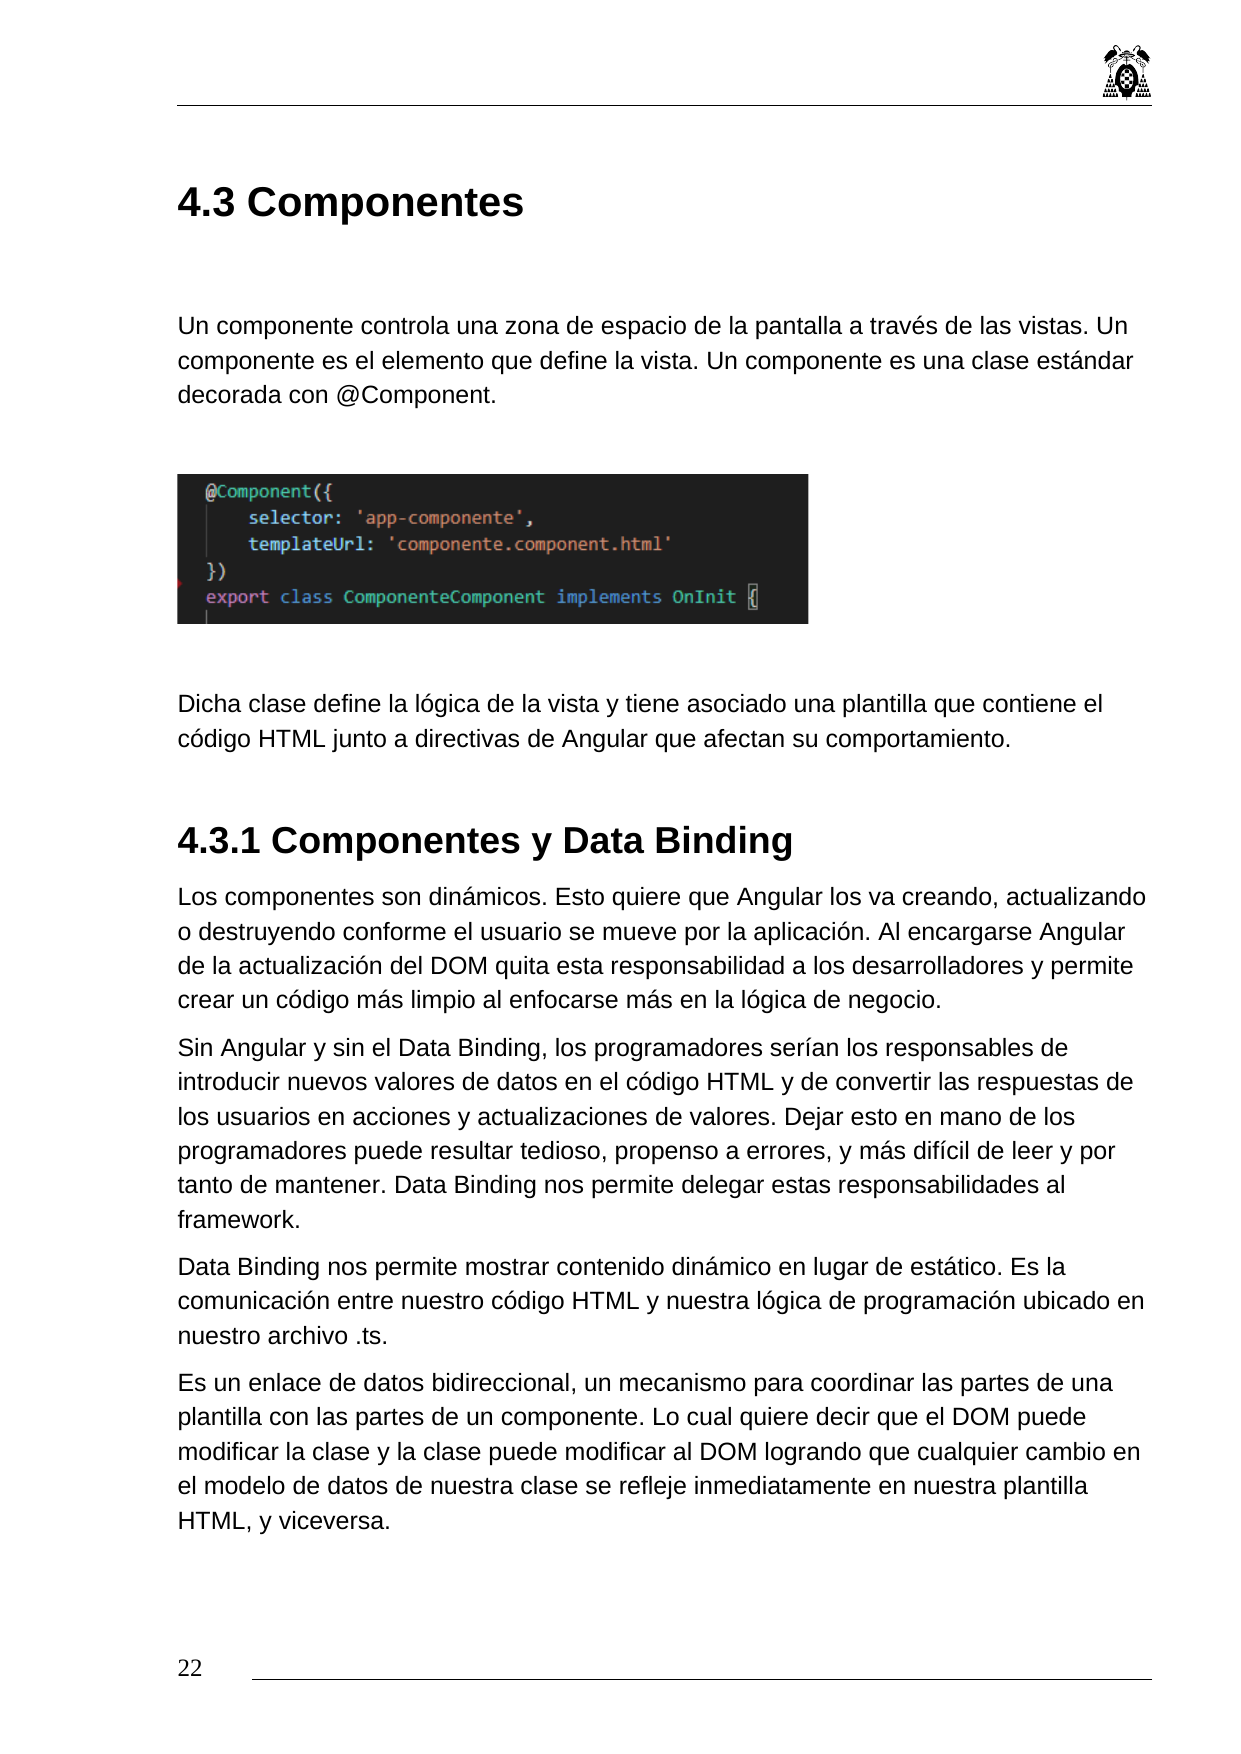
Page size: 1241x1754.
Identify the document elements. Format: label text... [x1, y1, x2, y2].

text Dicha clase define la lógica de la vista y tiene asociado una plantilla que contiene el código HTML junto a directivas de Angular que afectan su comportamiento. [177, 689, 1152, 753]
text Data Binding nos permite mostrar contenido dinámico en lugar de estático. Es la comunicación entre nuestro código HTML y nuestra lógica de programación ubicado en nuestro archivo .ts. [177, 1252, 1152, 1349]
text Los componentes son dinámicos. Esto quiere que Angular los va creando, actualizando o destruyendo conforme el usuario se mueve por la aplicación. Al encargarse Angular de la actualización del DOM quita esta responsabilidad a los desarrolladores y permite crear un código más limpio al enfocarse más en la lógica de negocio. [177, 882, 1152, 1014]
picture [1102, 45, 1152, 102]
subtitle 4.3 Componentes [177, 177, 1152, 225]
text Sin Angular y sin el Data Binding, los programadores serían los responsables de introducir nuevos valores de datos en el código HTML y de convertir las respuestas de los usuarios en acciones y actualizaciones de valores. Dejar esto en mano de los programadores puede resultar tedioso, propenso a errores, y más difícil de leer y por tanto de mantener. Data Binding nos permite delegar estas responsabilidades al framework. [177, 1032, 1152, 1234]
picture [177, 474, 809, 624]
text 4.3.1 Componentes y Data Binding [177, 818, 1152, 861]
text Un componente controla una zona de espacio de la pantalla a través de las vistas. Un componente es el elemento que define la vista. Un componente es una clase estándar decorada con @Component. [177, 311, 1152, 409]
text Es un enlace de datos bidireccional, un mecanismo para coordinar las partes de una plantilla con las partes de un componente. Lo cual quiere decir que el DOM puede modificar la clase y la clase puede modificar al DOM logrando que cualquier cambio en el modelo de datos de nuestra clase se refleje inmediatamente en nuestra plantilla HTML, y viceversa. [177, 1368, 1152, 1534]
